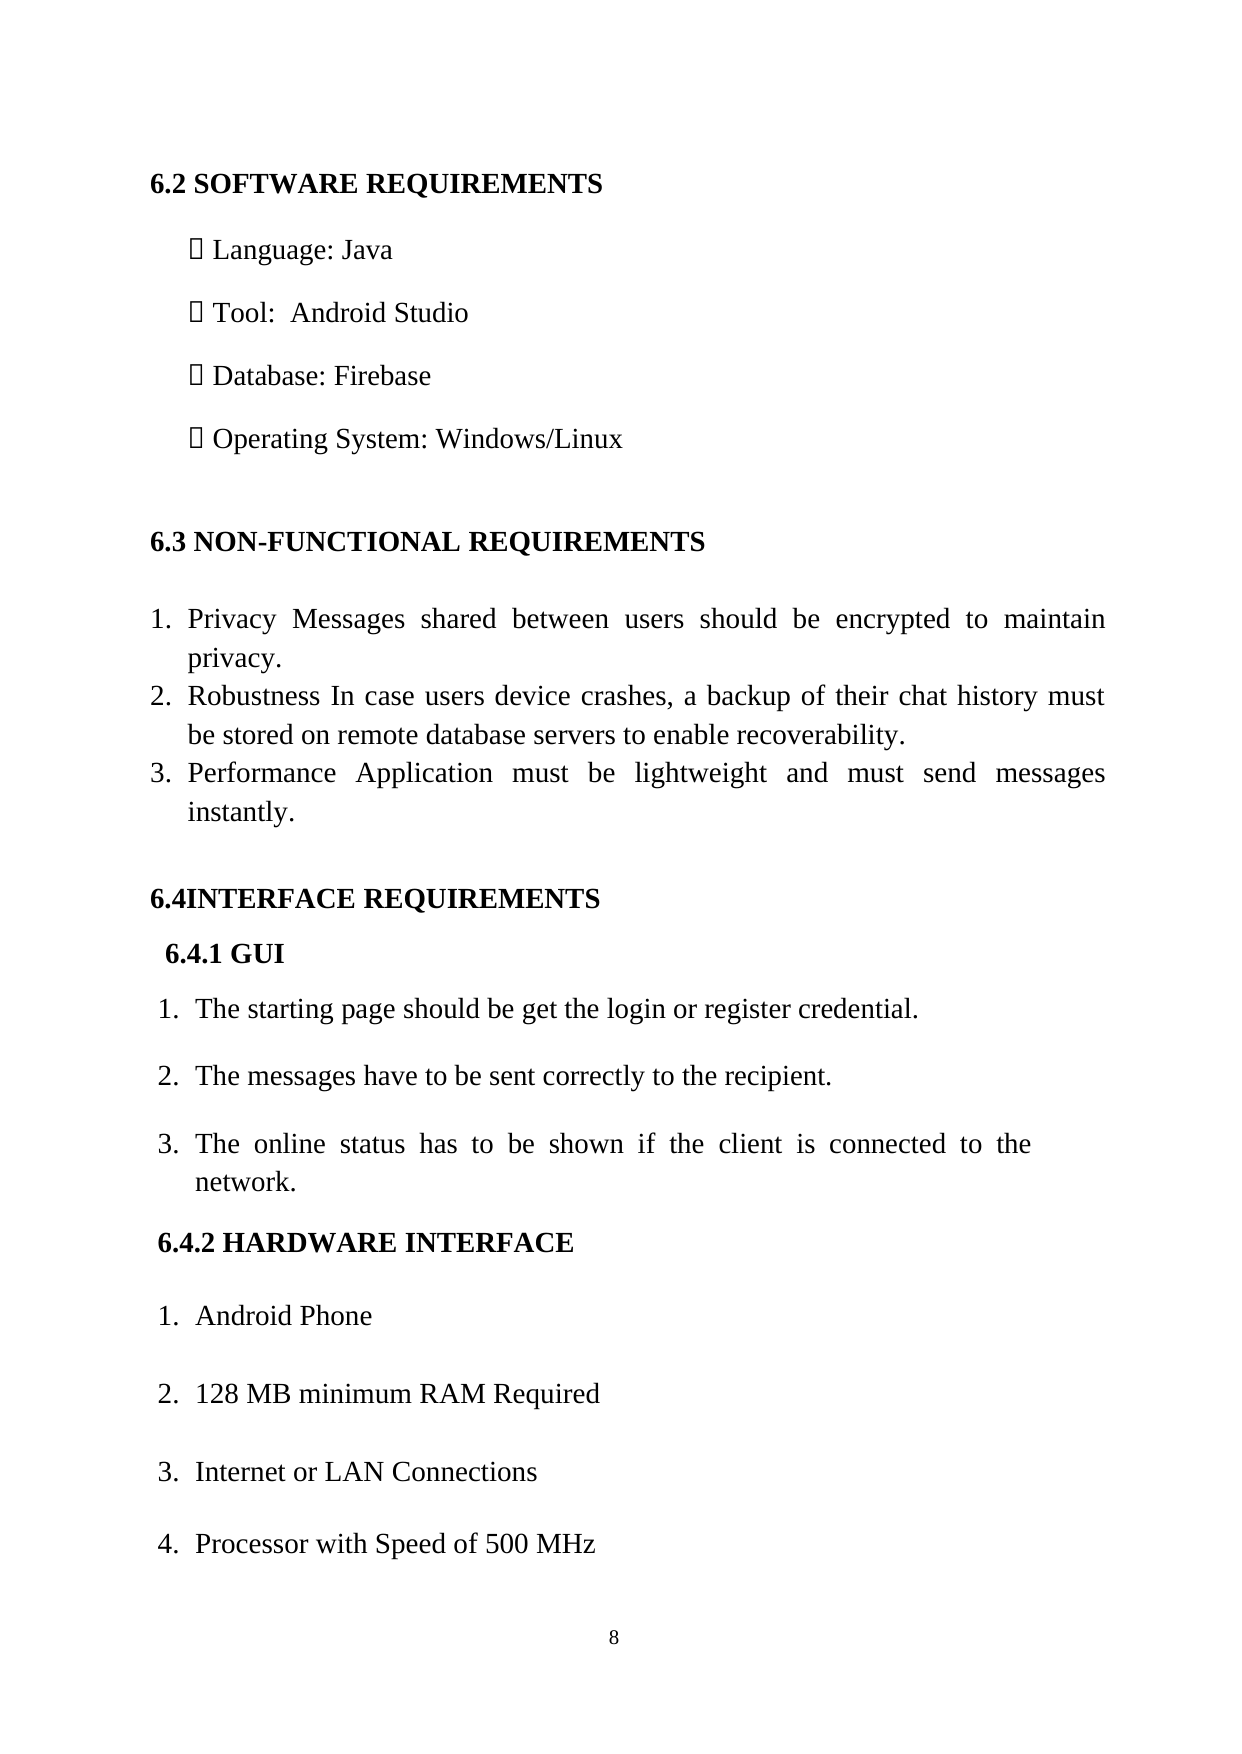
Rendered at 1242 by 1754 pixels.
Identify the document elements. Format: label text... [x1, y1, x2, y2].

list The starting page should be get the login or register credential. [157, 992, 1106, 1025]
text 6.4.2 HARDWARE INTERFACE [157, 1225, 1106, 1258]
text 6.4.1 GUI [165, 937, 1106, 970]
list Internet or LAN Connections [157, 1454, 1106, 1488]
text 6.4INTERFACE REQUIREMENTS [150, 882, 1106, 915]
text  Database: Firebase [187, 354, 1106, 394]
list Robustness In case users device crashes, a backup of their chat history must be stored on remote database servers to enable recoverability. [150, 678, 1106, 750]
list The online status has to be shown if the client is connected to the network. [157, 1126, 1034, 1198]
list Performance Application must be lightweight and must send messages instantly. [150, 755, 1106, 827]
text  Language: Java [187, 228, 1106, 268]
text  Tool: Android Studio [187, 291, 1106, 331]
text 6.3 NON-FUNCTIONAL REQUIREMENTS [150, 524, 1106, 558]
list 128 MB minimum RAM Required [157, 1376, 1106, 1410]
list Privacy Messages shared between users should be encrypted to maintain privacy. [150, 601, 1106, 673]
text 6.2 SOFTWARE REQUIREMENTS [150, 167, 1106, 200]
list The messages have to be sent correctly to the recipient. [157, 1058, 1106, 1092]
text  Operating System: Windows/Linux [187, 417, 1106, 457]
list Processor with Speed of 500 MHz [157, 1526, 1106, 1560]
list Android Phone [157, 1298, 1106, 1332]
